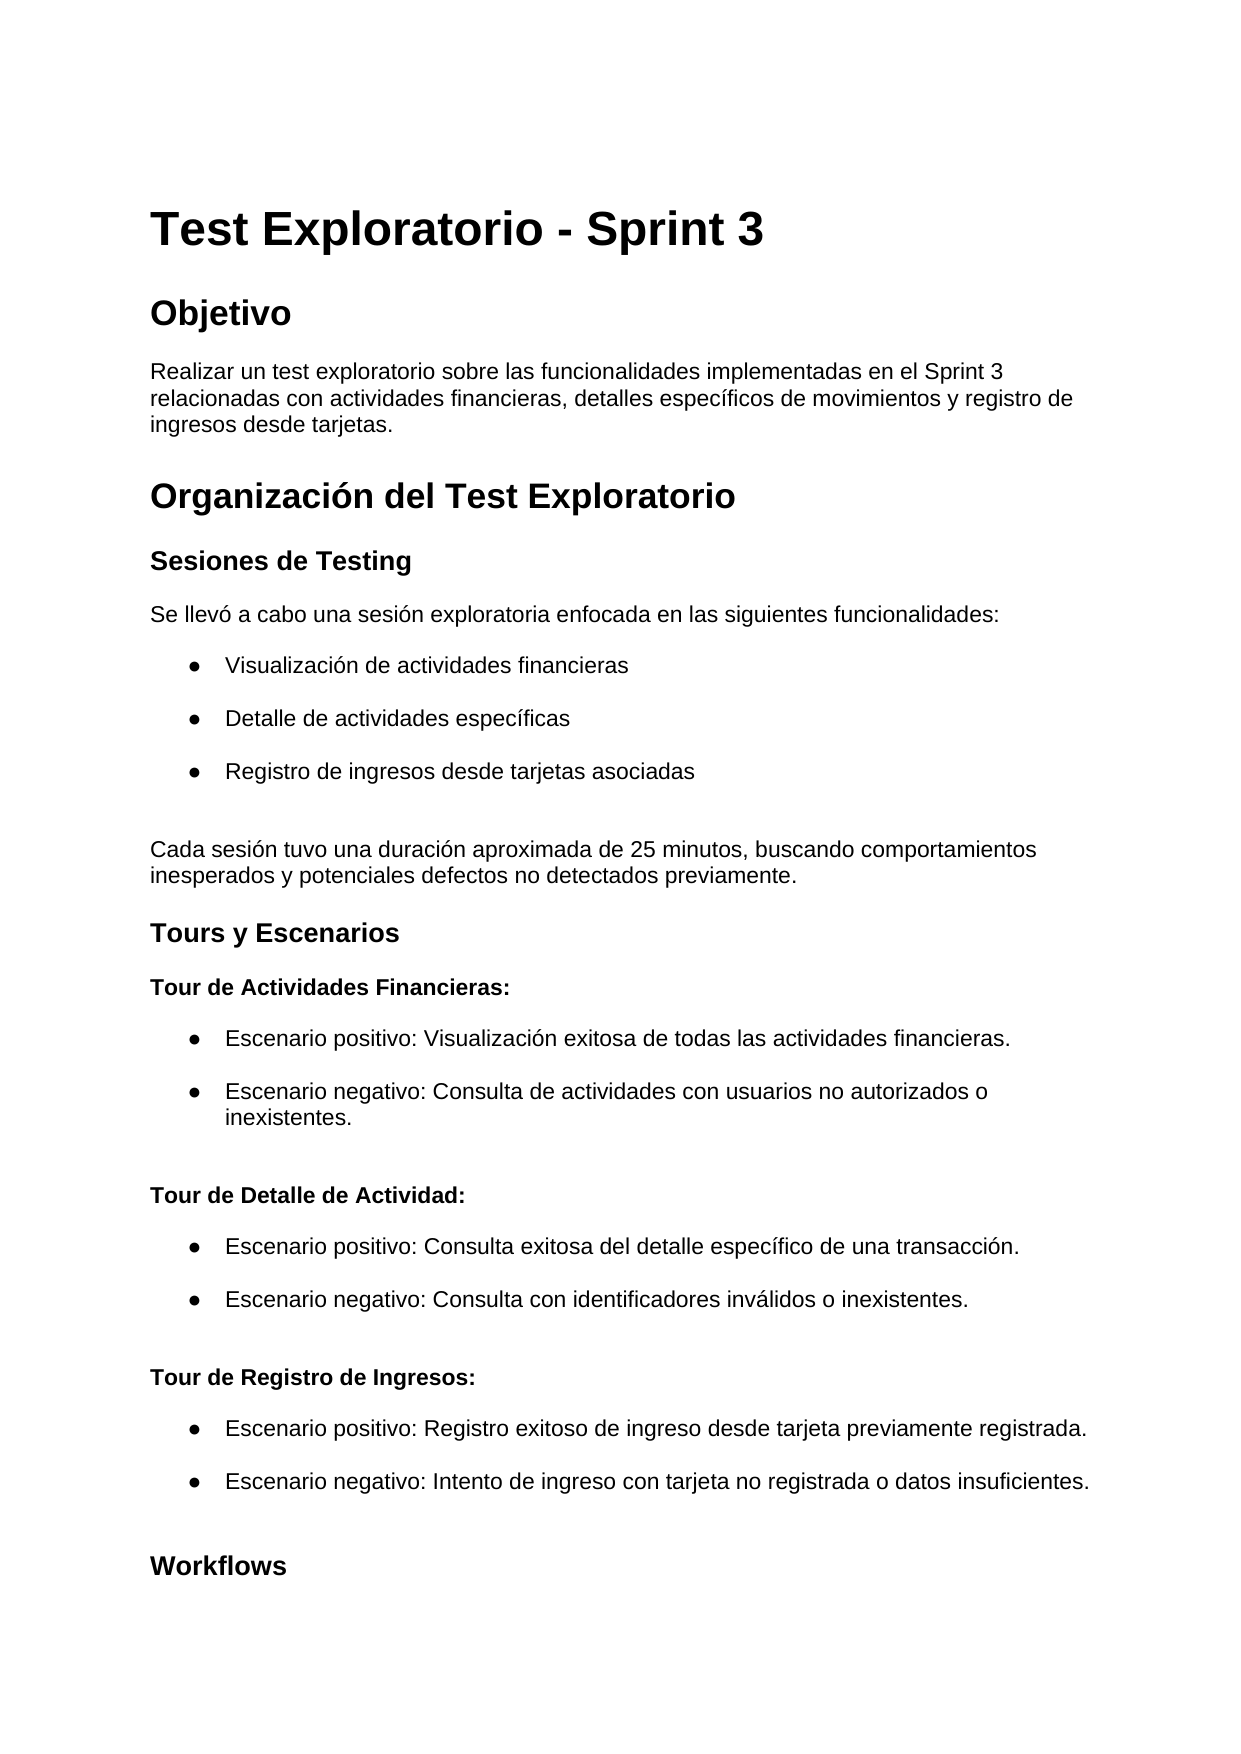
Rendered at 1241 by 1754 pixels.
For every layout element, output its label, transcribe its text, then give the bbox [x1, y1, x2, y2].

subtitle Tour de Detalle de Actividad: [150, 1182, 1090, 1208]
text Se llevó a cabo una sesión exploratoria enfocada en las siguientes funcionalidades: [150, 601, 1090, 627]
subtitle Sesiones de Testing [150, 545, 1090, 576]
list Escenario positivo: Registro exitoso de ingreso desde tarjeta previamente registrada. [187, 1415, 1090, 1468]
subtitle Organización del Test Exploratorio [150, 475, 1090, 516]
text Cada sesión tuvo una duración aproximada de 25 minutos, buscando comportamientos inesperados y potenciales defectos no detectados previamente. [150, 836, 1090, 888]
list Visualización de actividades financieras [187, 652, 1090, 705]
subtitle Tour de Actividades Financieras: [150, 974, 1090, 1000]
list Escenario positivo: Visualización exitosa de todas las actividades financieras. [187, 1025, 1090, 1078]
list Escenario negativo: Intento de ingreso con tarjeta no registrada o datos insuficientes. [187, 1468, 1090, 1520]
subtitle Tours y Escenarios [150, 917, 1090, 949]
list Escenario negativo: Consulta con identificadores inválidos o inexistentes. [187, 1286, 1090, 1338]
subtitle Objetivo [150, 293, 1090, 333]
list Registro de ingresos desde tarjetas asociadas [187, 758, 1090, 811]
subtitle Test Exploratorio - Sprint 3 [150, 200, 1090, 255]
subtitle Workflows [150, 1549, 1090, 1581]
list Escenario positivo: Consulta exitosa del detalle específico de una transacción. [187, 1233, 1090, 1286]
list Detalle de actividades específicas [187, 705, 1090, 758]
text Realizar un test exploratorio sobre las funcionalidades implementadas en el Sprint 3 relacionadas con actividades financieras, detalles específicos de movimientos y registro de ingresos desde tarjetas. [150, 358, 1090, 437]
list Escenario negativo: Consulta de actividades con usuarios no autorizados o inexistentes. [187, 1078, 1090, 1157]
subtitle Tour de Registro de Ingresos: [150, 1363, 1090, 1390]
